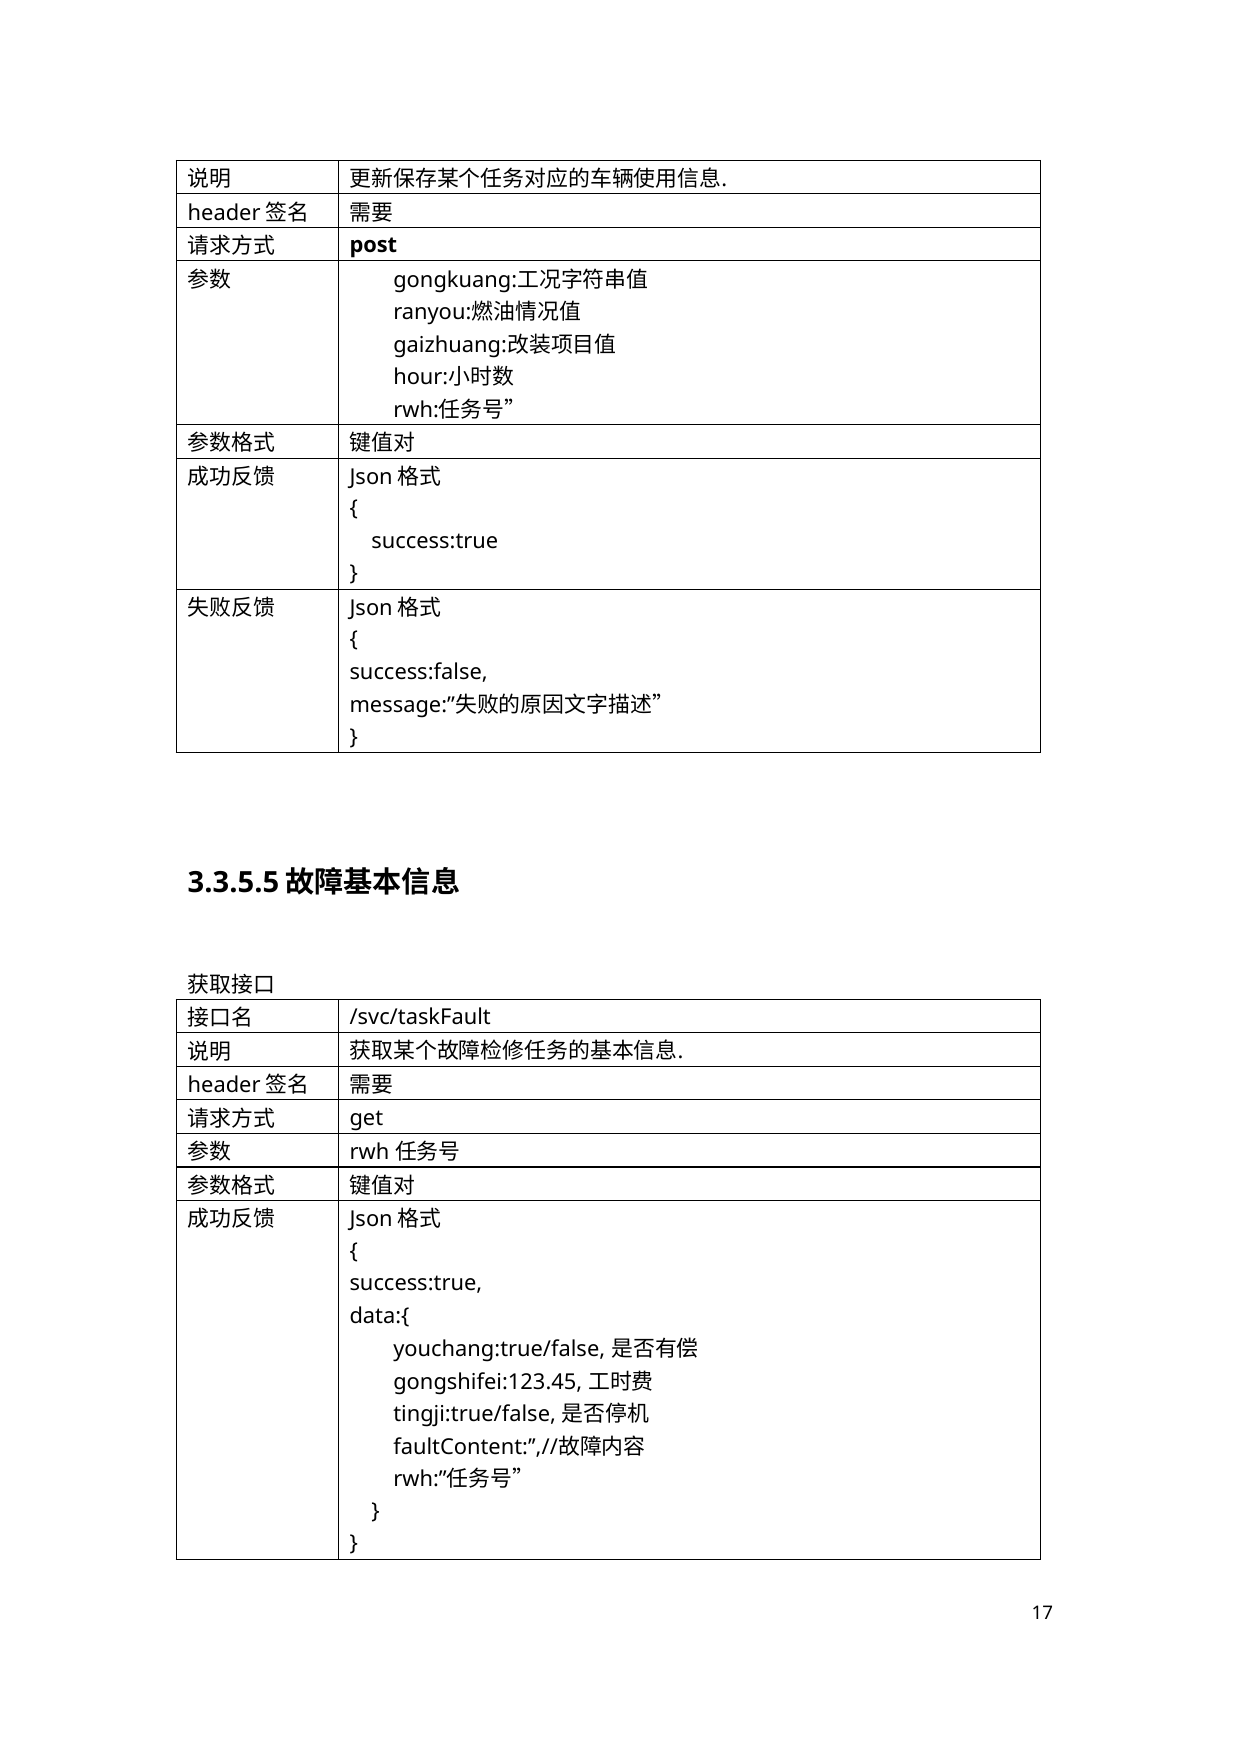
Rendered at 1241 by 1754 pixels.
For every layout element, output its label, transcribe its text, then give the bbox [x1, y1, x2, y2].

table_cell 说明 [177, 1033, 338, 1066]
table_cell get [339, 1100, 1040, 1133]
table_header /svc/taskFault [339, 1000, 1040, 1032]
table_cell header签名 [177, 1067, 338, 1099]
table_cell 需要 [339, 194, 1040, 227]
table_cell 说明 [177, 161, 338, 193]
table_cell 参数 [177, 261, 338, 424]
table_header 接口名 [177, 1000, 338, 1032]
table_cell 键值对 [339, 425, 1040, 457]
table_cell 键值对 [339, 1168, 1040, 1200]
table_cell 成功反馈 [177, 1201, 338, 1558]
table_cell 请求方式 [177, 228, 338, 260]
table_cell 成功反馈 [177, 459, 338, 588]
table_cell rwh 任务号 [339, 1134, 1040, 1166]
table_cell 参数格式 [177, 425, 338, 457]
table_cell gongkuang:工况字符串值 ranyou:燃油情况值 gaizhuang:改装项目值 hour:小时数 rwh:任务号” [339, 261, 1040, 424]
table_cell post [339, 228, 1040, 260]
table_cell header签名 [177, 194, 338, 227]
text 获取接口 [187, 966, 1053, 999]
table_cell 失败反馈 [177, 590, 338, 752]
table_cell Json格式 { success:true } [339, 459, 1040, 588]
table_cell 请求方式 [177, 1100, 338, 1133]
table_cell 获取某个故障检修任务的基本信息. [339, 1033, 1040, 1066]
table_cell 参数 [177, 1134, 338, 1166]
subtitle 3.3.5.5故障基本信息 [187, 847, 1053, 912]
table_cell Json格式 { success:true, data:{ youchang:true/false, 是否有偿 gongshifei:123.45, 工时费 tingji:true/false, 是否停机 faultContent:’’,//故障内容 rwh:”任务号” } } [339, 1201, 1040, 1558]
table_cell 需要 [339, 1067, 1040, 1099]
table_cell 更新保存某个任务对应的车辆使用信息. [339, 161, 1040, 193]
table_cell Json格式 { success:false, message:”失败的原因文字描述” } [339, 590, 1040, 752]
table_cell 参数格式 [177, 1168, 338, 1200]
